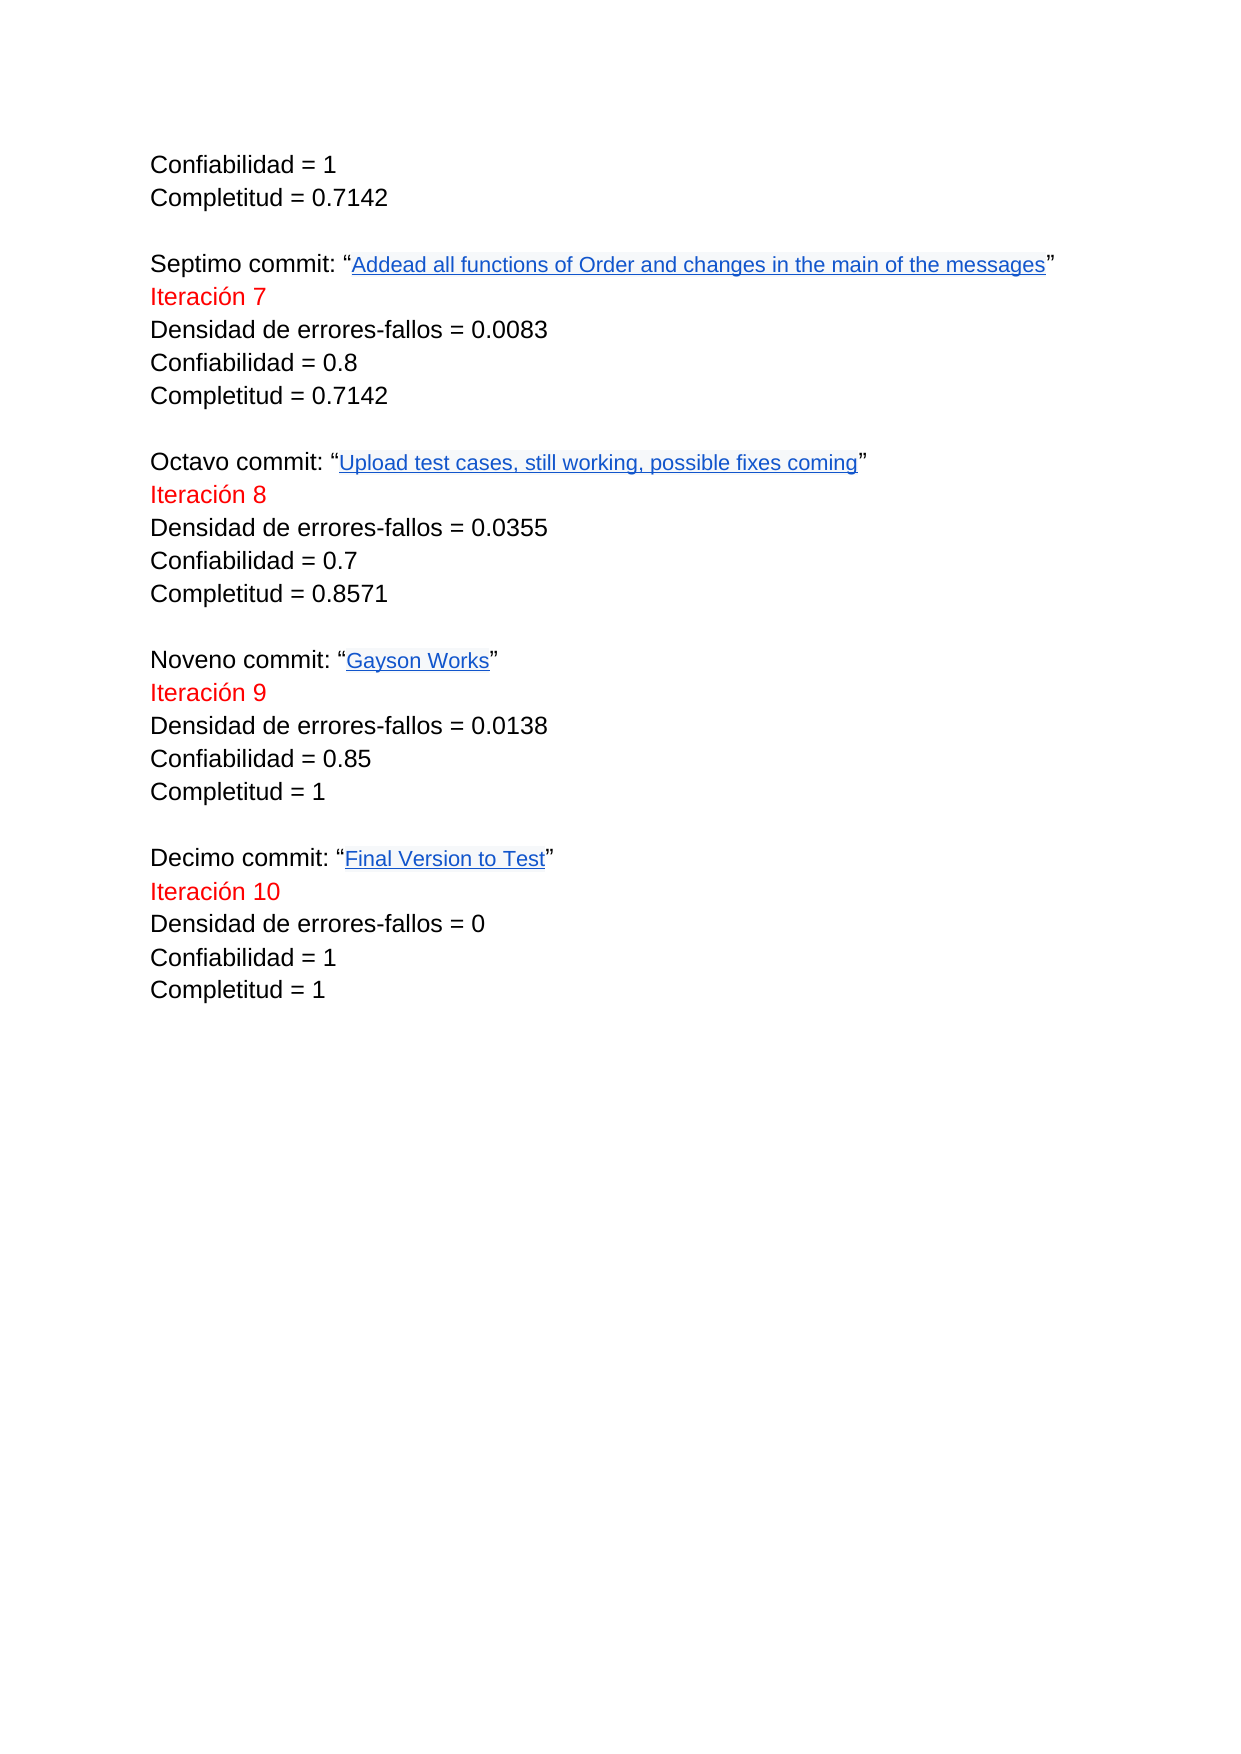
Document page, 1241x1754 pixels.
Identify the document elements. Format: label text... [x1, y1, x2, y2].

text Completitud = 1 [150, 976, 1090, 1004]
text Iteración 9 [150, 678, 1090, 707]
text Confiabilidad = 0.7 [150, 546, 1090, 575]
text Confiabilidad = 0.85 [150, 744, 1090, 773]
text Completitud = 1 [150, 777, 1090, 806]
text Completitud = 0.8571 [150, 579, 1090, 608]
text Densidad de errores-fallos = 0.0355 [150, 513, 1090, 542]
text Densidad de errores-fallos = 0.0083 [150, 315, 1090, 344]
text Septimo commit: “Addead all functions of Order and changes in the main of the messages” [150, 249, 1090, 278]
text Confiabilidad = 1 [150, 942, 1090, 971]
text Iteración 10 [150, 876, 1090, 905]
text Decimo commit: “Final Version to Test” [150, 843, 1090, 872]
text Completitud = 0.7142 [150, 183, 1090, 212]
text Confiabilidad = 1 [150, 150, 1090, 179]
text Noveno commit: “Gayson Works” [150, 645, 1090, 674]
text Densidad de errores-fallos = 0 [150, 909, 1090, 938]
text Densidad de errores-fallos = 0.0138 [150, 711, 1090, 740]
text Iteración 7 [150, 282, 1090, 311]
text Completitud = 0.7142 [150, 381, 1090, 410]
text Octavo commit: “Upload test cases, still working, possible fixes coming” [150, 447, 1090, 476]
text Iteración 8 [150, 480, 1090, 509]
text Confiabilidad = 0.8 [150, 348, 1090, 377]
